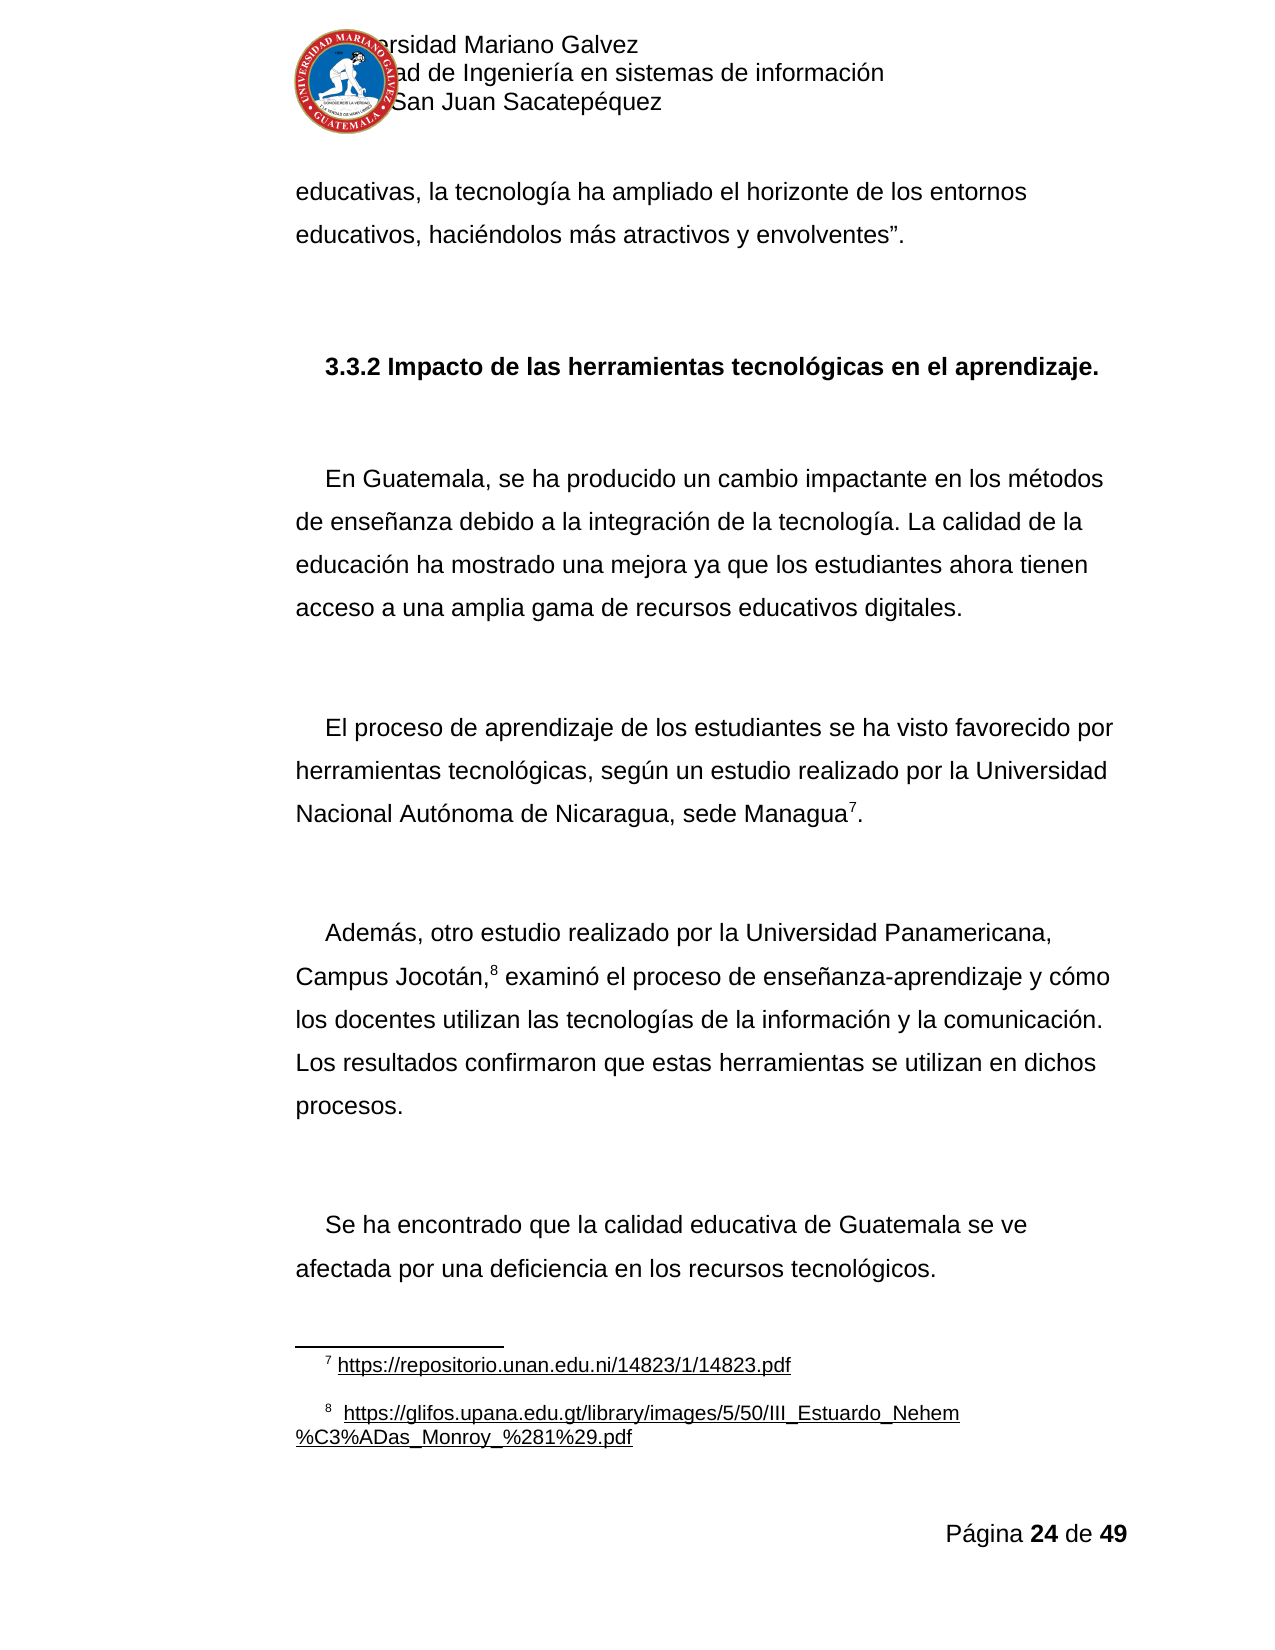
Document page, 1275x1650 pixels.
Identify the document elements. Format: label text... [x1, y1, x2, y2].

text El proceso de aprendizaje de los estudiantes se ha visto favorecido por herramientas tecnológicas, según un estudio realizado por la Universidad Nacional Autónoma de Nicaragua, sede Managua. [295, 713, 1127, 828]
text Además, otro estudio realizado por la Universidad Panamericana, Campus Jocotán, examinó el proceso de enseñanza-aprendizaje y cómo los docentes utilizan las tecnologías de la información y la comunicación. Los resultados confirmaron que estas herramientas se utilizan en dichos procesos. [295, 918, 1127, 1120]
picture [294, 29, 399, 134]
text En Guatemala, se ha producido un cambio impactante en los métodos de enseñanza debido a la integración de la tecnología. La calidad de la educación ha mostrado una mejora ya que los estudiantes ahora tienen acceso a una amplia gama de recursos educativos digitales. [295, 464, 1127, 622]
text Se ha encontrado que la calidad educativa de Guatemala se ve afectada por una deficiencia en los recursos tecnológicos. [295, 1211, 1127, 1282]
subtitle 3.3.2 Impacto de las herramientas tecnológicas en el aprendizaje. [295, 352, 1127, 381]
